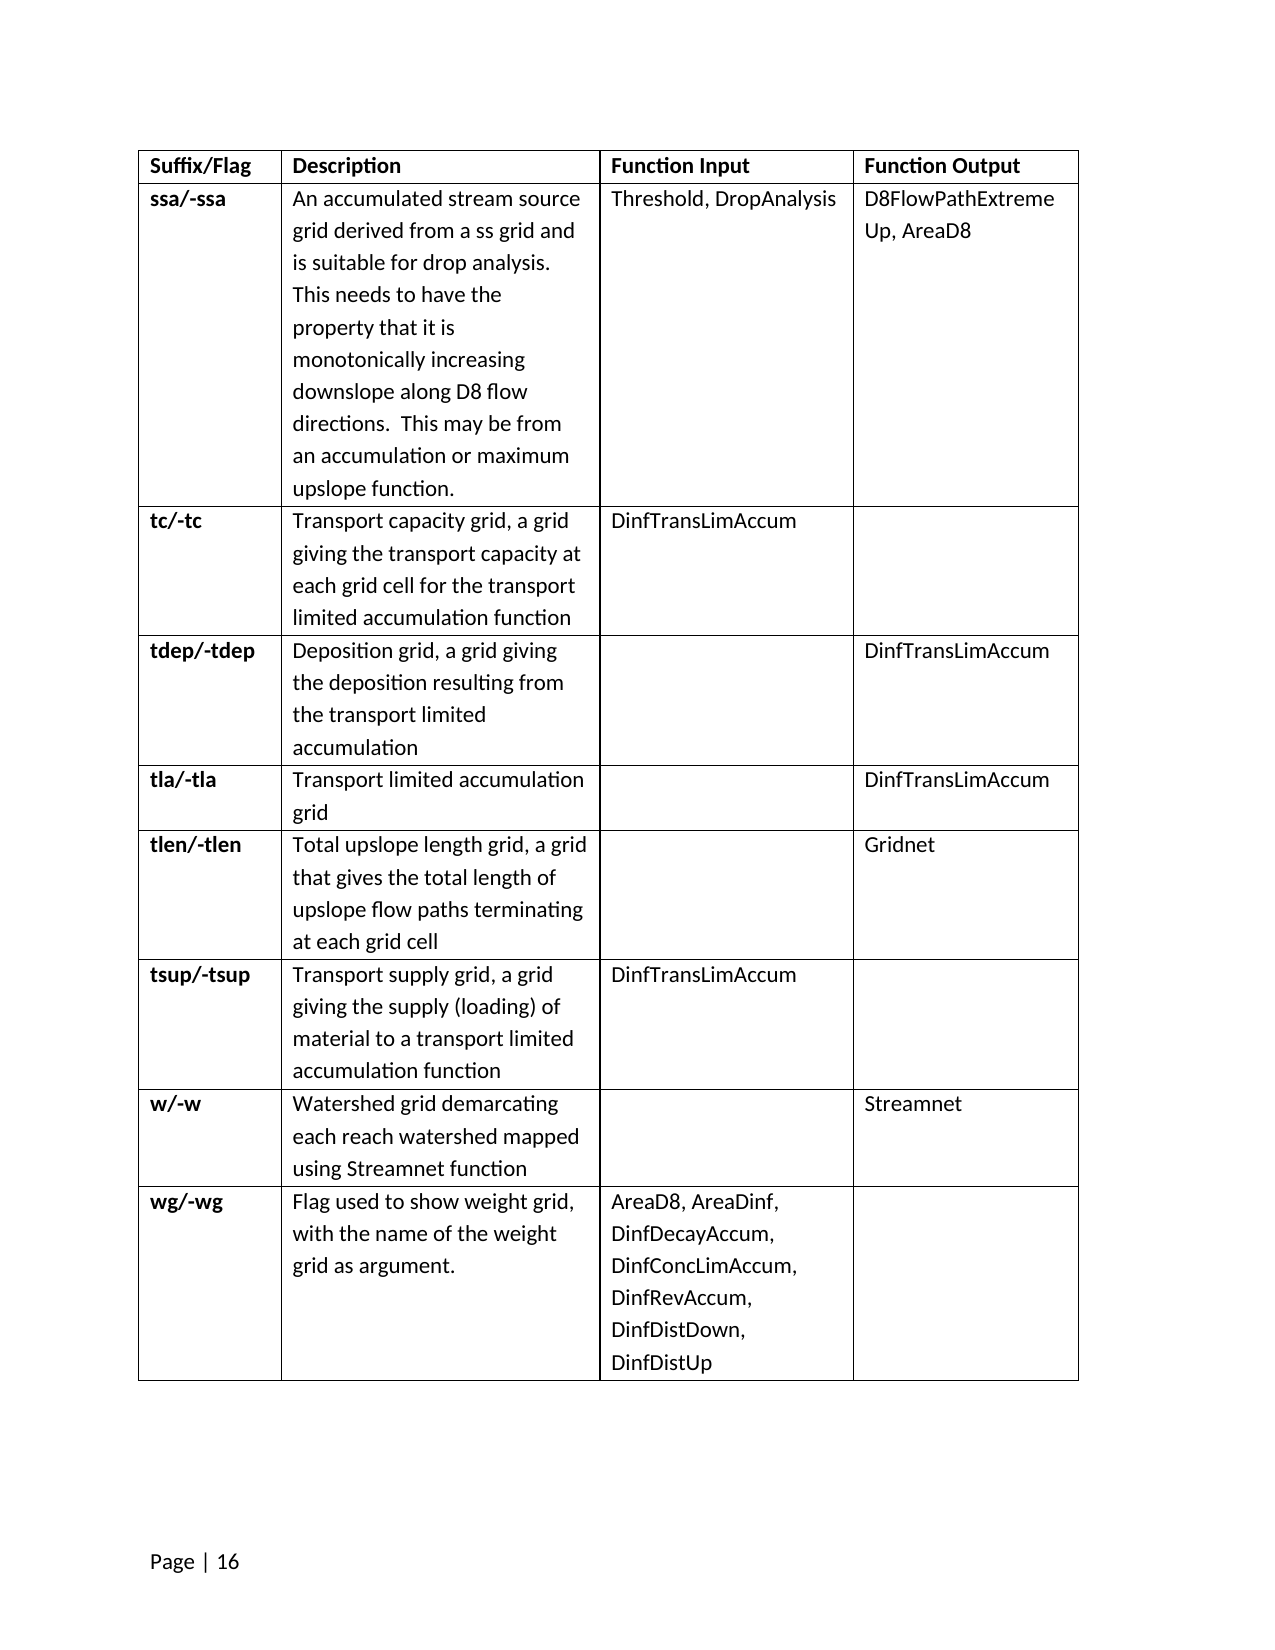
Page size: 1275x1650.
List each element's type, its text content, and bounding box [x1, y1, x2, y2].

table_cell AreaD8, AreaDinf, DinfDecayAccum, DinfConcLimAccum, DinfRevAccum, DinfDistDown, DinfDistUp [601, 1187, 853, 1380]
table_cell Total upslope length grid, a grid that gives the total length of upslope flow paths terminating at each grid cell [282, 831, 599, 959]
table_cell tc/-tc [139, 507, 281, 635]
table_cell DinfTransLimAccum [601, 507, 853, 635]
table_cell tdep/-tdep [139, 636, 281, 764]
table_cell wg/-wg [139, 1187, 281, 1380]
table_cell Deposition grid, a grid giving the deposition resulting from the transport limited accumulation [282, 636, 599, 764]
table_cell [601, 1090, 853, 1186]
table_cell Flag used to show weight grid, with the name of the weight grid as argument. [282, 1187, 599, 1380]
table_cell Watershed grid demarcating each reach watershed mapped using Streamnet function [282, 1090, 599, 1186]
table_cell tlen/-tlen [139, 831, 281, 959]
table_cell ssa/-ssa [139, 184, 281, 506]
table_cell Transport supply grid, a grid giving the supply (loading) of material to a transport limited accumulation function [282, 960, 599, 1088]
table_cell Transport limited accumulation grid [282, 766, 599, 829]
table_header Function Input [601, 151, 853, 183]
table_cell w/-w [139, 1090, 281, 1186]
table_cell Gridnet [854, 831, 1078, 959]
table_cell [601, 766, 853, 829]
table_cell Transport capacity grid, a grid giving the transport capacity at each grid cell for the transport limited accumulation function [282, 507, 599, 635]
table_cell [601, 636, 853, 764]
table_cell DinfTransLimAccum [854, 766, 1078, 829]
table_cell DinfTransLimAccum [854, 636, 1078, 764]
table_cell Streamnet [854, 1090, 1078, 1186]
table_cell [601, 831, 853, 959]
table_header Description [282, 151, 599, 183]
table_cell [854, 1187, 1078, 1380]
table_header Function Output [854, 151, 1078, 183]
table_cell [854, 507, 1078, 635]
table_header Suffix/Flag [139, 151, 281, 183]
table_cell An accumulated stream source grid derived from a ss grid and is suitable for drop analysis. This needs to have the property that it is monotonically increasing downslope along D8 flow directions. This may be from an accumulation or maximum upslope function. [282, 184, 599, 506]
table_cell [854, 960, 1078, 1088]
table_cell Threshold, DropAnalysis [601, 184, 853, 506]
table_cell D8FlowPathExtremeUp, AreaD8 [854, 184, 1078, 506]
table_cell tla/-tla [139, 766, 281, 829]
table_cell DinfTransLimAccum [601, 960, 853, 1088]
table_cell tsup/-tsup [139, 960, 281, 1088]
